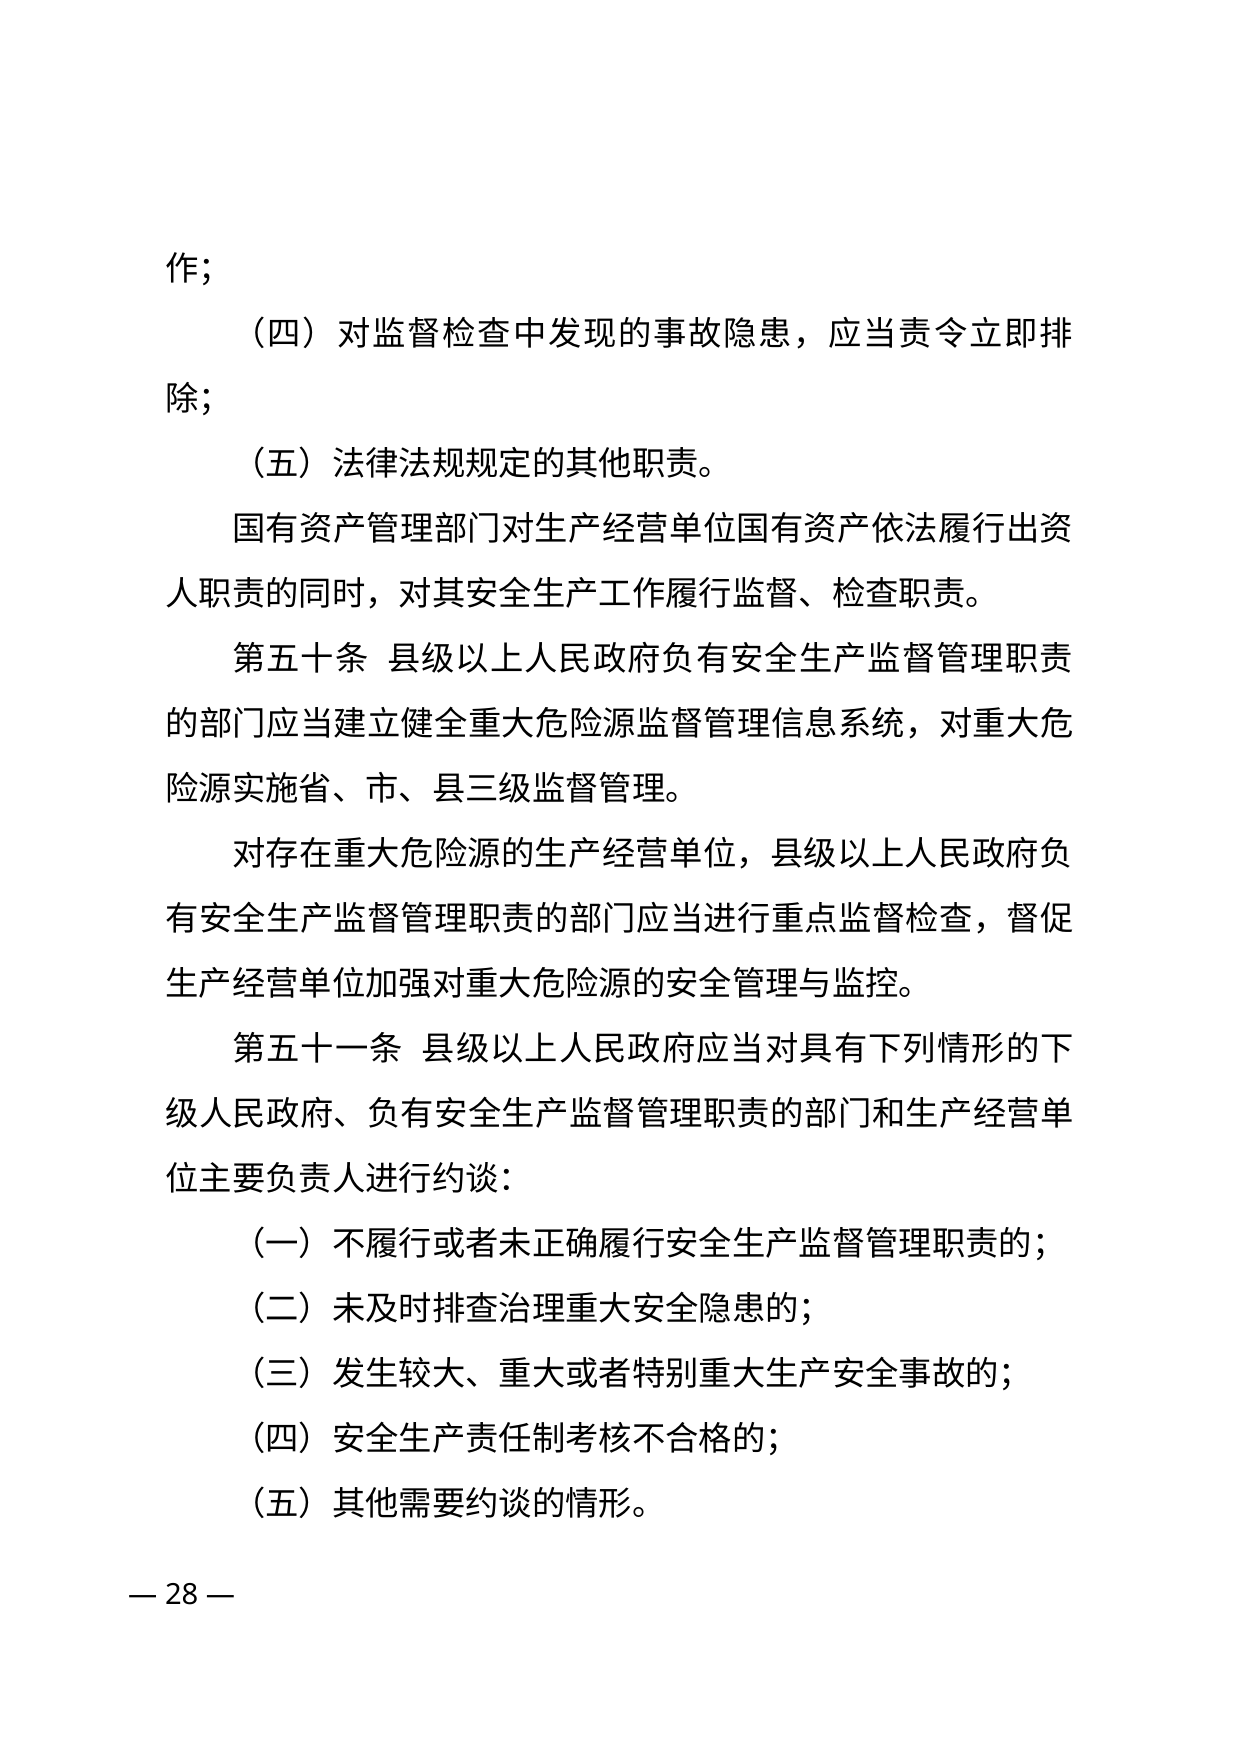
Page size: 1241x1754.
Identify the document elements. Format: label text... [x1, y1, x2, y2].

text （五）法律法规规定的其他职责。 [165, 428, 1075, 493]
text （二）未及时排查治理重大安全隐患的； [165, 1273, 1075, 1338]
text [165, 233, 1075, 298]
text （一）不履行或者未正确履行安全生产监督管理职责的； [165, 1208, 1075, 1273]
text 第五十条 县级以上人民政府负有安全生产监督管理职责的部门应当建立健全重大危险源监督管理信息系统，对重大危险源实施省、市、县三级监督管理。 [165, 623, 1075, 818]
text （四）安全生产责任制考核不合格的； [165, 1403, 1075, 1468]
text 第五十一条 县级以上人民政府应当对具有下列情形的下级人民政府、负有安全生产监督管理职责的部门和生产经营单位主要负责人进行约谈： [165, 1013, 1075, 1208]
text 国有资产管理部门对生产经营单位国有资产依法履行出资人职责的同时，对其安全生产工作履行监督、检查职责。 [165, 493, 1075, 623]
text （四）对监督检查中发现的事故隐患，应当责令立即排除； [165, 298, 1075, 428]
text 对存在重大危险源的生产经营单位，县级以上人民政府负有安全生产监督管理职责的部门应当进行重点监督检查，督促生产经营单位加强对重大危险源的安全管理与监控。 [165, 818, 1075, 1013]
text （五）其他需要约谈的情形。 [165, 1468, 1075, 1533]
text （三）发生较大、重大或者特别重大生产安全事故的； [165, 1338, 1075, 1403]
